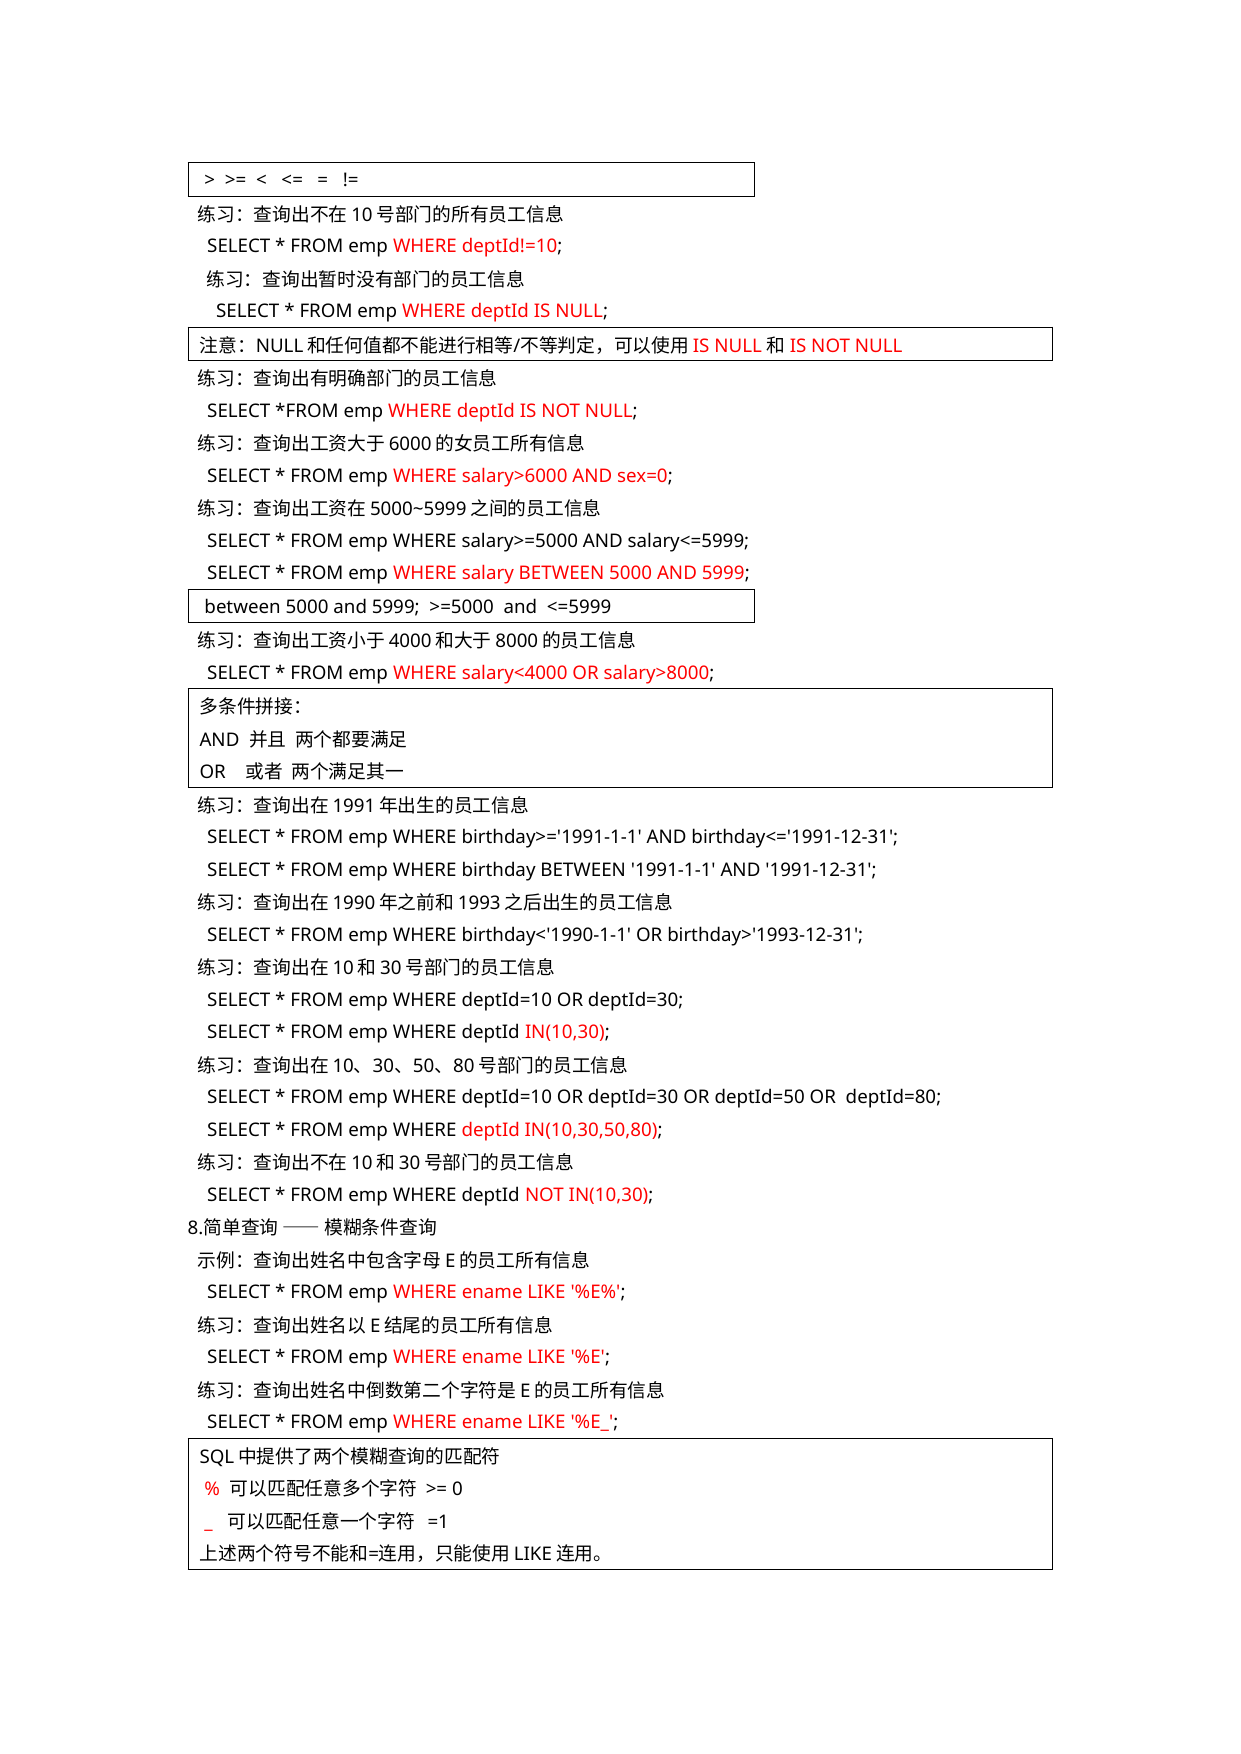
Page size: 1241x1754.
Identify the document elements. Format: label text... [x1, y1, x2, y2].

text SELECT * FROM emp WHERE birthday<'1990-1-1' OR birthday>'1993-12-31'; [187, 918, 1053, 950]
text 练习：查询出工资小于4000和大于8000的员工信息 [187, 623, 1053, 656]
text 练习：查询出姓名以E结尾的员工所有信息 [187, 1308, 1053, 1340]
text 练习：查询出不在10和30号部门的员工信息 [187, 1145, 1053, 1178]
text 练习：查询出有明确部门的员工信息 [187, 361, 1053, 394]
text SELECT * FROM emp WHERE deptId IN(10,30,50,80); [187, 1113, 1053, 1145]
text 练习：查询出在10和30号部门的员工信息 [187, 950, 1053, 983]
text SELECT * FROM emp WHERE ename LIKE '%E%'; [187, 1275, 1053, 1308]
text 练习：查询出工资在5000~5999之间的员工信息 [187, 491, 1053, 524]
text 练习：查询出在1990年之前和1993之后出生的员工信息 [187, 885, 1053, 918]
table_header SQL中提供了两个模糊查询的匹配符 % 可以匹配任意多个字符 >= 0 _ 可以匹配任意一个字符 =1 上述两个符号不能和=连用，只能使用LIKE连用。 [189, 1439, 1052, 1569]
text 练习：查询出姓名中倒数第二个字符是E的员工所有信息 [187, 1373, 1053, 1405]
text 示例：查询出姓名中包含字母E的员工所有信息 [187, 1243, 1053, 1275]
text SELECT * FROM emp WHERE salary BETWEEN 5000 AND 5999; [187, 556, 1053, 589]
text 练习：查询出工资大于6000的女员工所有信息 [187, 426, 1053, 459]
table_header between 5000 and 5999; >=5000 and <=5999 [189, 590, 754, 622]
text 练习：查询出暂时没有部门的员工信息 [187, 262, 1053, 294]
text SELECT * FROM emp WHERE salary>6000 AND sex=0; [187, 459, 1053, 491]
text SELECT * FROM emp WHERE salary<4000 OR salary>8000; [187, 656, 1053, 688]
text SELECT * FROM emp WHERE ename LIKE '%E_'; [187, 1405, 1053, 1438]
text SELECT * FROM emp WHERE birthday>='1991-1-1' AND birthday<='1991-12-31'; [187, 820, 1053, 853]
text SELECT *FROM emp WHERE deptId IS NOT NULL; [187, 394, 1053, 426]
text 8.简单查询 —— 模糊条件查询 [187, 1210, 1053, 1243]
text SELECT * FROM emp WHERE deptId=10 OR deptId=30 OR deptId=50 OR deptId=80; [187, 1080, 1053, 1113]
text 练习：查询出在1991年出生的员工信息 [187, 788, 1053, 820]
text SELECT * FROM emp WHERE ename LIKE '%E'; [187, 1340, 1053, 1373]
text SELECT * FROM emp WHERE deptId IN(10,30); [187, 1015, 1053, 1048]
text 练习：查询出在10、30、50、80号部门的员工信息 [187, 1048, 1053, 1080]
table_header > >= < <= = != [189, 163, 754, 196]
text SELECT * FROM emp WHERE deptId=10 OR deptId=30; [187, 983, 1053, 1015]
text SELECT * FROM emp WHERE deptId NOT IN(10,30); [187, 1178, 1053, 1210]
text SELECT * FROM emp WHERE salary>=5000 AND salary<=5999; [187, 524, 1053, 556]
table_header 多条件拼接： AND 并且 两个都要满足 OR 或者 两个满足其一 [189, 689, 1052, 787]
text SELECT * FROM emp WHERE deptId IS NULL; [187, 294, 1053, 327]
text SELECT * FROM emp WHERE deptId!=10; [187, 229, 1053, 262]
text SELECT * FROM emp WHERE birthday BETWEEN '1991-1-1' AND '1991-12-31'; [187, 853, 1053, 885]
text 练习：查询出不在10号部门的所有员工信息 [187, 197, 1053, 229]
table_header 注意：NULL和任何值都不能进行相等/不等判定，可以使用IS NULL 和 IS NOT NULL [189, 328, 1052, 360]
